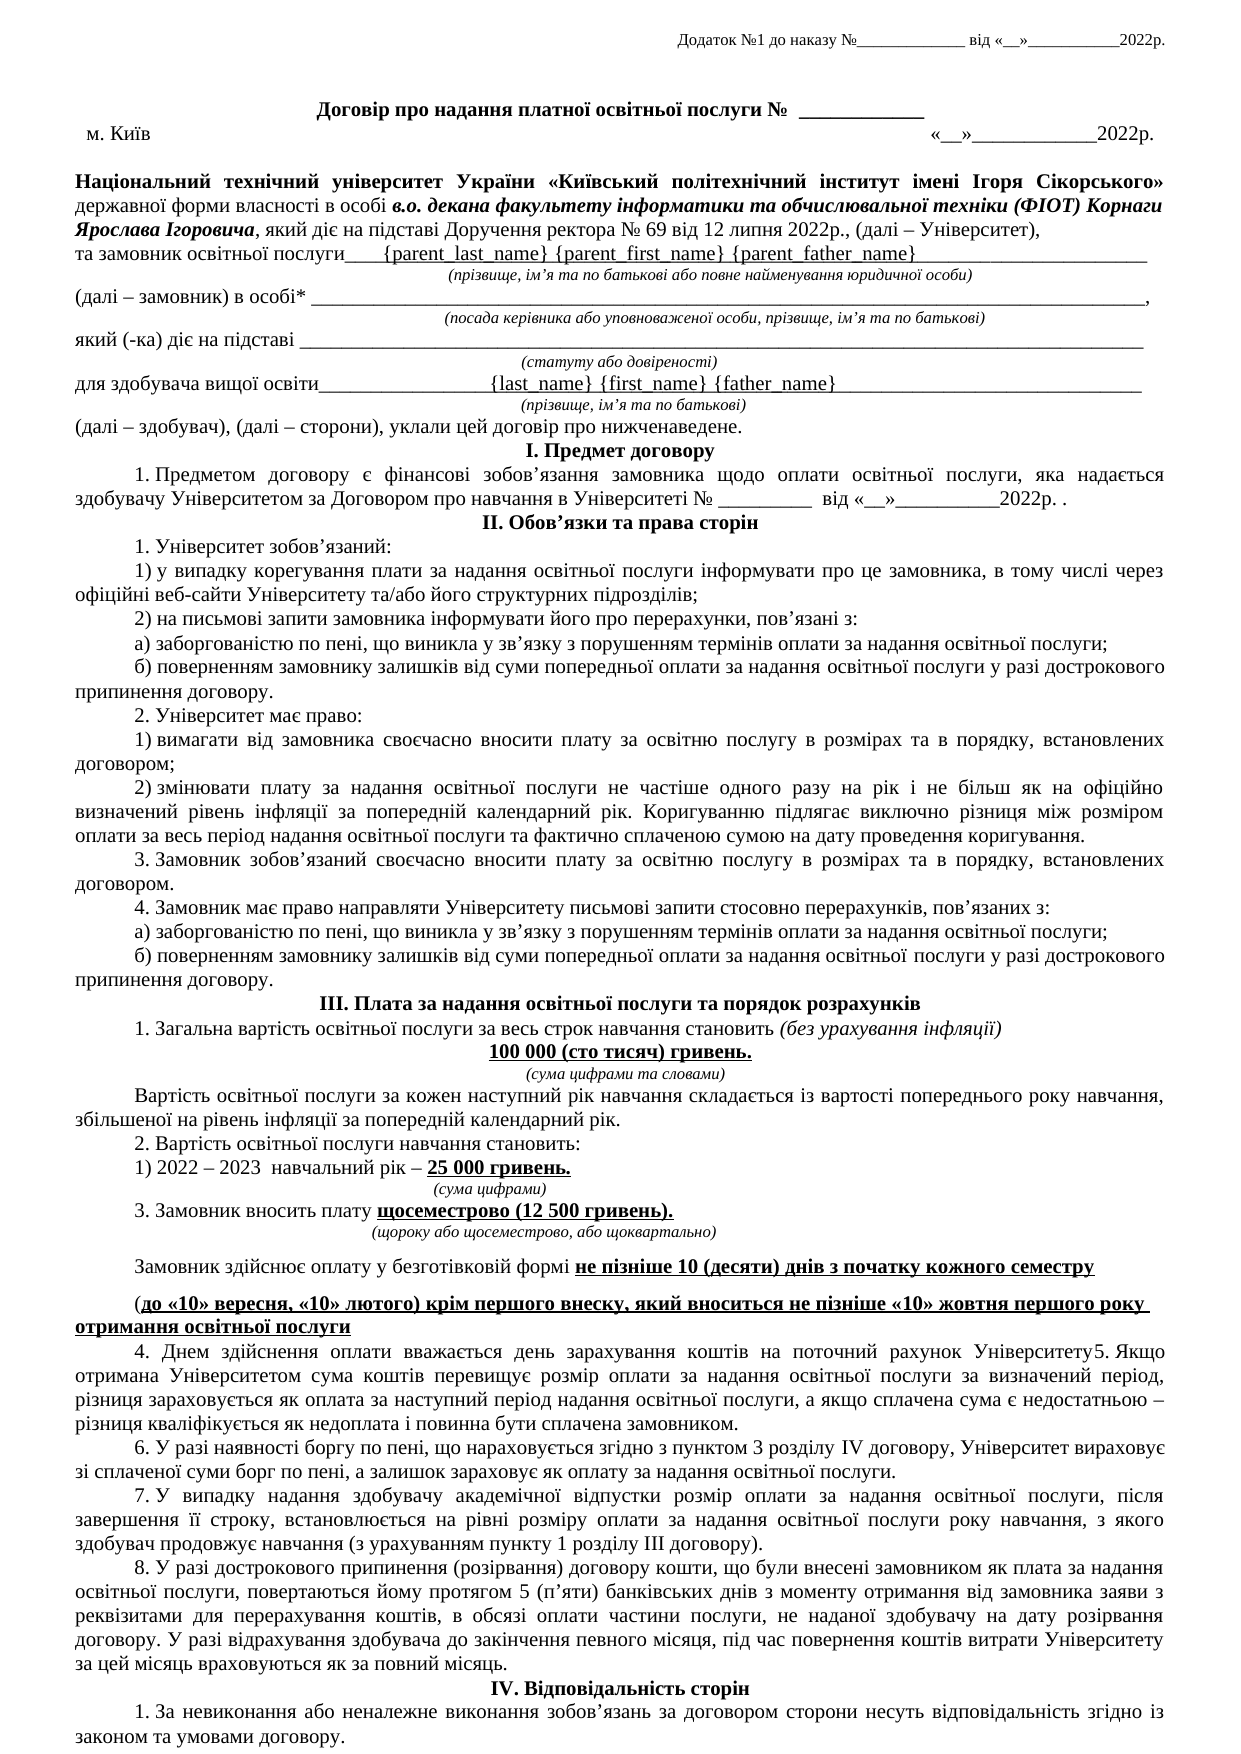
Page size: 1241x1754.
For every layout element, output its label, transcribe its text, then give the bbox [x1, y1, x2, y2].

text 1. За невиконання або неналежне виконання зобов’язань за договором сторони несуть відповідальність згідно із законом та умовами договору. [75, 1699, 1165, 1748]
text Договір про надання платної освітньої послуги № ____________ [75, 97, 1165, 121]
text Додаток №1 до наказу №_____________ від «__»___________2022р. [75, 29, 1165, 49]
text (посада керівника або уповноваженої особи, прізвище, ім’я та по батькові) [75, 308, 1165, 327]
text (далі – здобувач), (далі – сторони), уклали цей договір про нижченаведене. [75, 414, 1165, 438]
text 3. Замовник вносить плату щосеместрово (12 500 гривень). [75, 1198, 1165, 1222]
text 1) вимагати від замовника своєчасно вносити плату за освітню послугу в розмірах та в порядку, встановлених договором; [75, 727, 1165, 775]
text 1. Університет зобов’язаний: [75, 534, 1165, 558]
text Національний технічний університет України «Київський політехнічний інститут імені Ігоря Сікорського» державної форми власності в особі в.о. декана факультету інформатики та обчислювальної техніки (ФІОТ) Корнаги Ярослава Ігоровича, який діє на підставі Доручення ректора № 69 від 12 липня 2022р., (далі – Університет), [75, 169, 1165, 241]
text 3. Замовник зобов’язаний своєчасно вносити плату за освітню послугу в розмірах та в порядку, встановлених договором. [75, 847, 1165, 895]
text ІІ. Обов’язки та права сторін [75, 510, 1165, 534]
text ІІІ. Плата за надання освітньої послуги та порядок розрахунків [75, 991, 1165, 1015]
text 4. Замовник має право направляти Університету письмові запити стосовно перерахунків, пов’язаних з: [75, 895, 1165, 919]
text а) заборгованістю по пені, що виникла у зв’язку з порушенням термінів оплати за надання освітньої послуги; [75, 919, 1165, 943]
text 8. У разі дострокового припинення (розірвання) договору кошти, що були внесені замовником як плата за надання освітньої послуги, повертаються йому протягом 5 (п’яти) банківських днів з моменту отримання від замовника заяви з реквізитами для перерахування коштів, в обсязі оплати частини послуги, не наданої здобувачу на дату розірвання договору. У разі відрахування здобувача до закінчення певного місяця, під час повернення коштів витрати Університету за цей місяць враховуються як за повний місяць. [75, 1555, 1165, 1675]
text 100 000 (сто тисяч) гривень. [75, 1039, 1165, 1063]
text який (-ка) діє на підставі _________________________________________________________________________________ [75, 327, 1165, 351]
text Замовник здійснює оплату у безготівковій формі не пізніше 10 (десяти) днів з початку кожного семестру [75, 1254, 1165, 1278]
text (прізвище, ім’я та по батькові) [75, 395, 1165, 414]
text (до «10» вересня, «10» лютого) крім першого внеску, який вноситься не пізніше «10» жовтня першого року отримання освітньої послуги [75, 1290, 1165, 1338]
text (сума цифрами) [75, 1179, 1165, 1198]
text для здобувача вищої освіти_______________________________________________________________________________ [75, 371, 1165, 395]
text та замовник освітньої послуги_____________________________________________________________________________ [75, 241, 1165, 265]
text IV. Відповідальність сторін [75, 1675, 1165, 1699]
text а) заборгованістю по пені, що виникла у зв’язку з порушенням термінів оплати за надання освітньої послуги; [75, 630, 1165, 654]
text 1) у випадку корегування плати за надання освітньої послуги інформувати про це замовника, в тому числі через офіційні веб-сайти Університету та/або його структурних підрозділів; [75, 558, 1165, 606]
text Вартість освітньої послуги за кожен наступний рік навчання складається із вартості попереднього року навчання, збільшеної на рівень інфляції за попередній календарний рік. [75, 1083, 1165, 1131]
text (далі – замовник) в особі* ________________________________________________________________________________, [75, 284, 1165, 308]
text 4. Днем здійснення оплати вважається день зарахування коштів на поточний рахунок Університету5. Якщо отримана Університетом сума коштів перевищує розмір оплати за надання освітньої послуги за визначений період, різниця зараховується як оплата за наступний період надання освітньої послуги, а якщо сплачена сума є недостатньою – різниця кваліфікується як недоплата і повинна бути сплачена замовником. [75, 1338, 1165, 1435]
text 2. Вартість освітньої послуги навчання становить: [75, 1131, 1165, 1155]
text 7. У випадку надання здобувачу академічної відпустки розмір оплати за надання освітньої послуги, після завершення її строку, встановлюється на рівні розміру оплати за надання освітньої послуги року навчання, з якого здобувач продовжує навчання (з урахуванням пункту 1 розділу ІІІ договору). [75, 1483, 1165, 1555]
text б) поверненням замовнику залишків від суми попередньої оплати за надання освітньої послуги у разі дострокового припинення договору. [75, 654, 1165, 703]
text (щороку або щосеместрово, або щоквартально) [75, 1222, 1165, 1241]
text 6. У разі наявності боргу по пені, що нараховується згідно з пунктом 3 розділу IV договору, Університет вираховує зі сплаченої суми борг по пені, а залишок зараховує як оплату за надання освітньої послуги. [75, 1435, 1165, 1483]
text 2) змінювати плату за надання освітньої послуги не частіше одного разу на рік і не більш як на офіційно визначений рівень інфляції за попередній календарний рік. Коригуванню підлягає виключно різниця між розміром оплати за весь період надання освітньої послуги та фактично сплаченою сумою на дату проведення коригування. [75, 775, 1165, 847]
text 1. Предметом договору є фінансові зобов’язання замовника щодо оплати освітньої послуги, яка надається здобувачу Університетом за Договором про навчання в Університеті № _________ від «__»__________2022р. . [75, 462, 1165, 510]
text 1. Загальна вартість освітньої послуги за весь строк навчання становить (без урахування інфляції) [75, 1015, 1165, 1039]
text б) поверненням замовнику залишків від суми попередньої оплати за надання освітньої послуги у разі дострокового припинення договору. [75, 943, 1165, 991]
text 2) на письмові запити замовника інформувати його про перерахунки, пов’язані з: [75, 606, 1165, 630]
table_header м. Київ [75, 121, 616, 149]
text (статуту або довіреності) [75, 351, 1165, 371]
text (прізвище, ім’я та по батькові або повне найменування юридичної особи) [75, 265, 1165, 284]
table_header «__»____________2022р. [616, 121, 1165, 149]
text 1) 2022 – 2023 навчальний рік ‒ 25 000 гривень. [75, 1155, 1165, 1179]
text 2. Університет має право: [75, 703, 1165, 727]
text І. Предмет договору [75, 438, 1165, 462]
text (сума цифрами та словами) [75, 1063, 1165, 1083]
